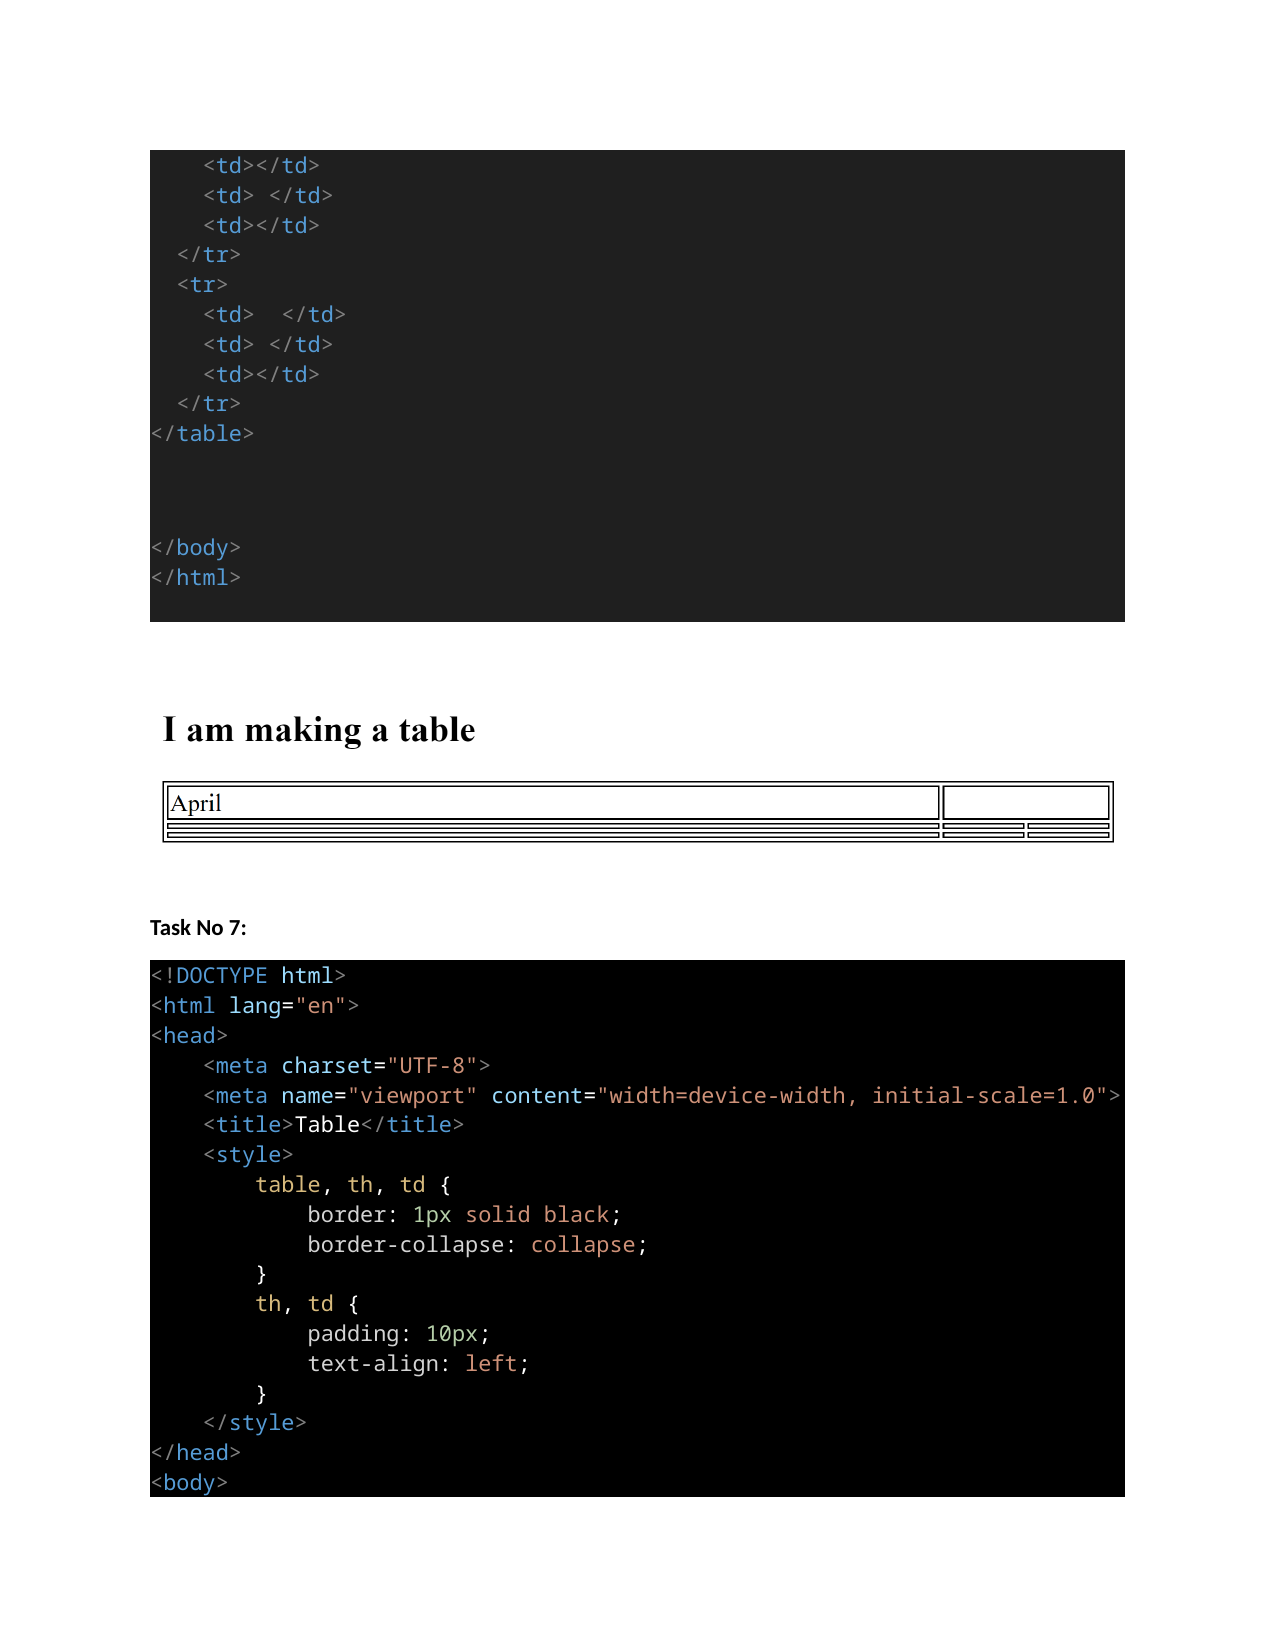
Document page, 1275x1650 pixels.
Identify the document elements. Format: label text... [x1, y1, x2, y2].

text <!DOCTYPE html> [150, 960, 1125, 990]
text </table> [150, 418, 1125, 448]
text <body> [150, 1467, 1125, 1497]
text <tr> [150, 269, 1125, 299]
text Task No 7: [150, 913, 1125, 942]
text th, td { [150, 1288, 1125, 1318]
text </html> [150, 562, 1125, 592]
text } [150, 1258, 1125, 1288]
text table, th, td { [150, 1169, 1125, 1199]
picture [150, 693, 1125, 895]
text <title>Table</title> [150, 1109, 1125, 1139]
text } [150, 1377, 1125, 1407]
text </head> [150, 1437, 1125, 1467]
text <html lang="en"> [150, 990, 1125, 1020]
text text-align: left; [150, 1348, 1125, 1377]
text </style> [150, 1407, 1125, 1437]
text <td> </td> [150, 329, 1125, 358]
text border: 1px solid black; [150, 1199, 1125, 1228]
text border-collapse: collapse; [150, 1228, 1125, 1258]
text <td> </td> [150, 180, 1125, 209]
text <meta name="viewport" content="width=device-width, initial-scale=1.0"> [150, 1079, 1125, 1109]
text padding: 10px; [150, 1318, 1125, 1348]
text <td> </td> [150, 299, 1125, 329]
text <head> [150, 1020, 1125, 1050]
text <td></td> [150, 358, 1125, 388]
text <td></td> [150, 150, 1125, 180]
text <meta charset="UTF-8"> [150, 1050, 1125, 1079]
text </tr> [150, 239, 1125, 269]
text </body> [150, 532, 1125, 562]
text </tr> [150, 388, 1125, 418]
text <td></td> [150, 209, 1125, 239]
text <style> [150, 1139, 1125, 1169]
